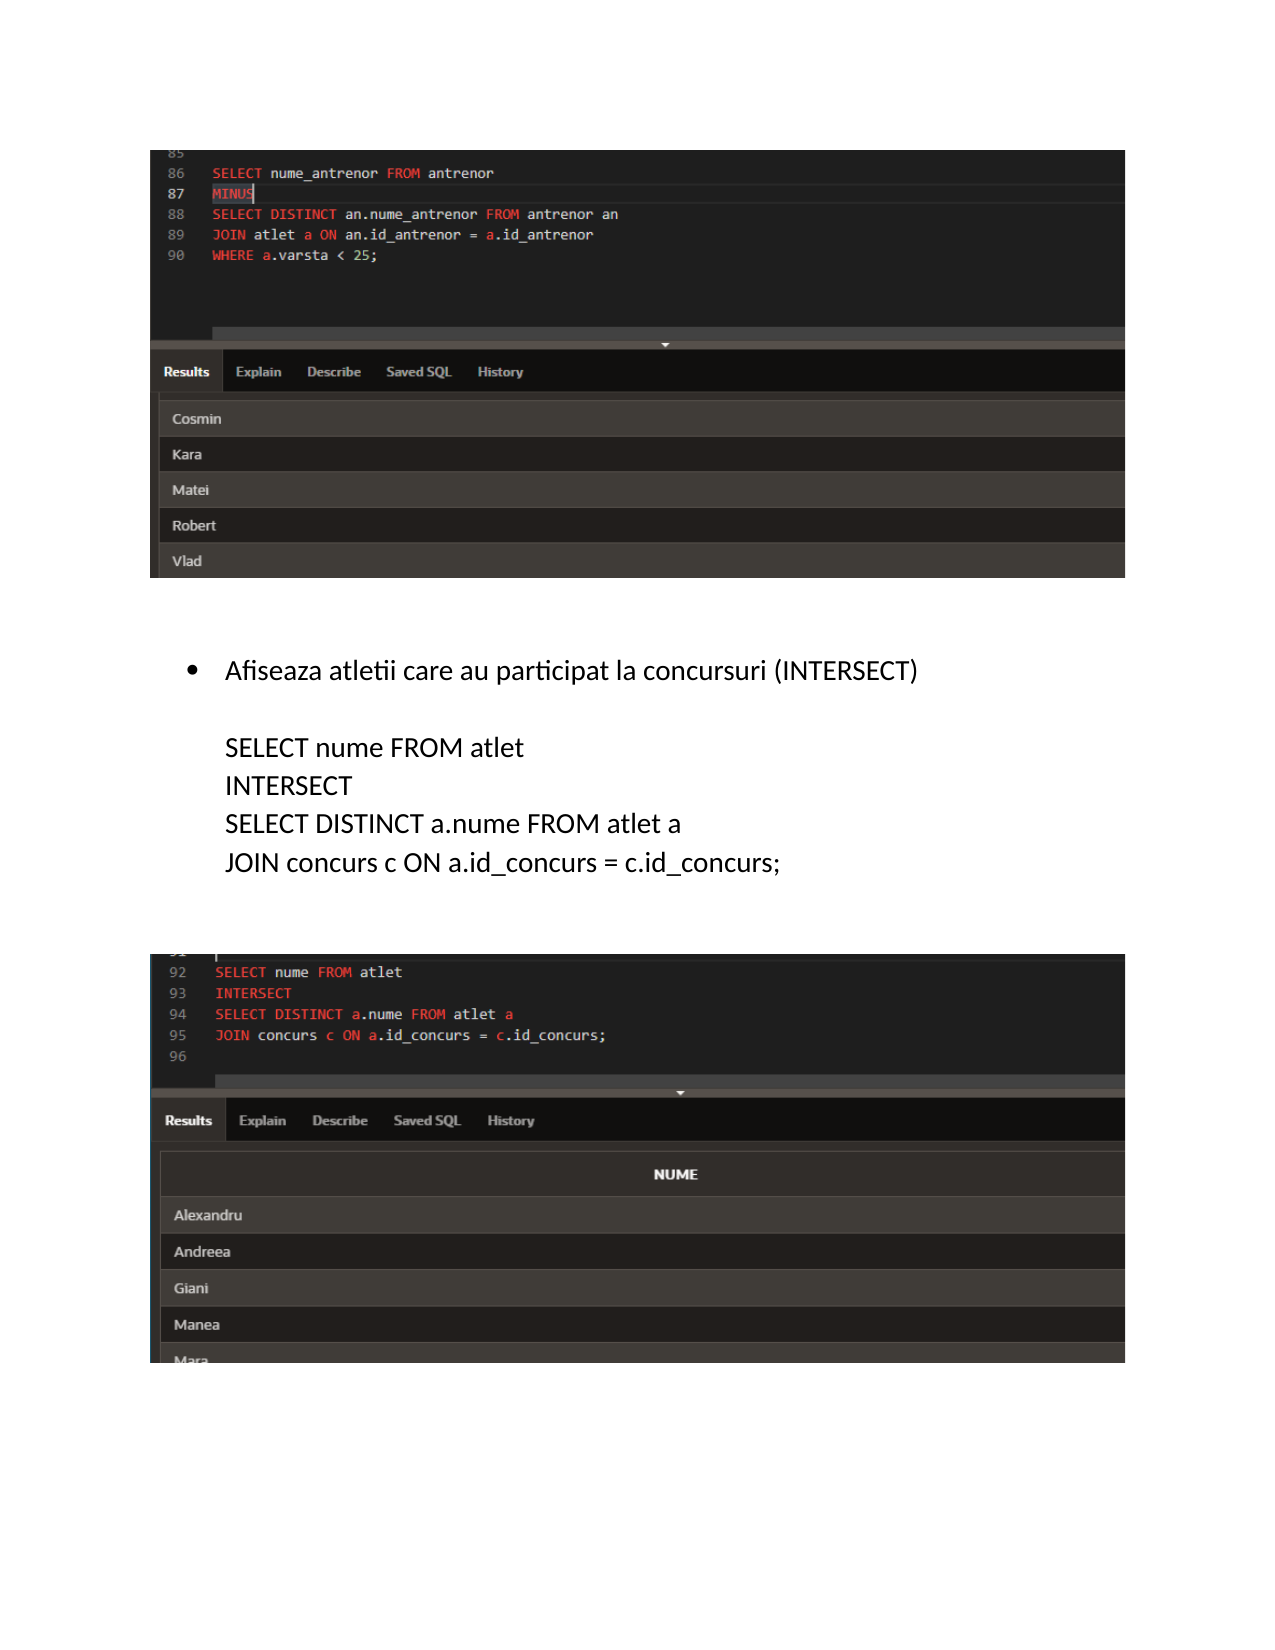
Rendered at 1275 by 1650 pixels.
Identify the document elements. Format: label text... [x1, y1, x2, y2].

picture [150, 150, 1125, 578]
list JOIN concurs c ON a.id_concurs = c.id_concurs; [225, 844, 1125, 879]
list SELECT DISTINCT a.nume FROM atlet a [225, 806, 1125, 841]
list INTERSECT [225, 767, 1125, 803]
list Afiseaza atletii care au participat la concursuri (INTERSECT) [187, 652, 1125, 687]
picture [150, 954, 1125, 1363]
list SELECT nume FROM atlet [225, 729, 1125, 764]
